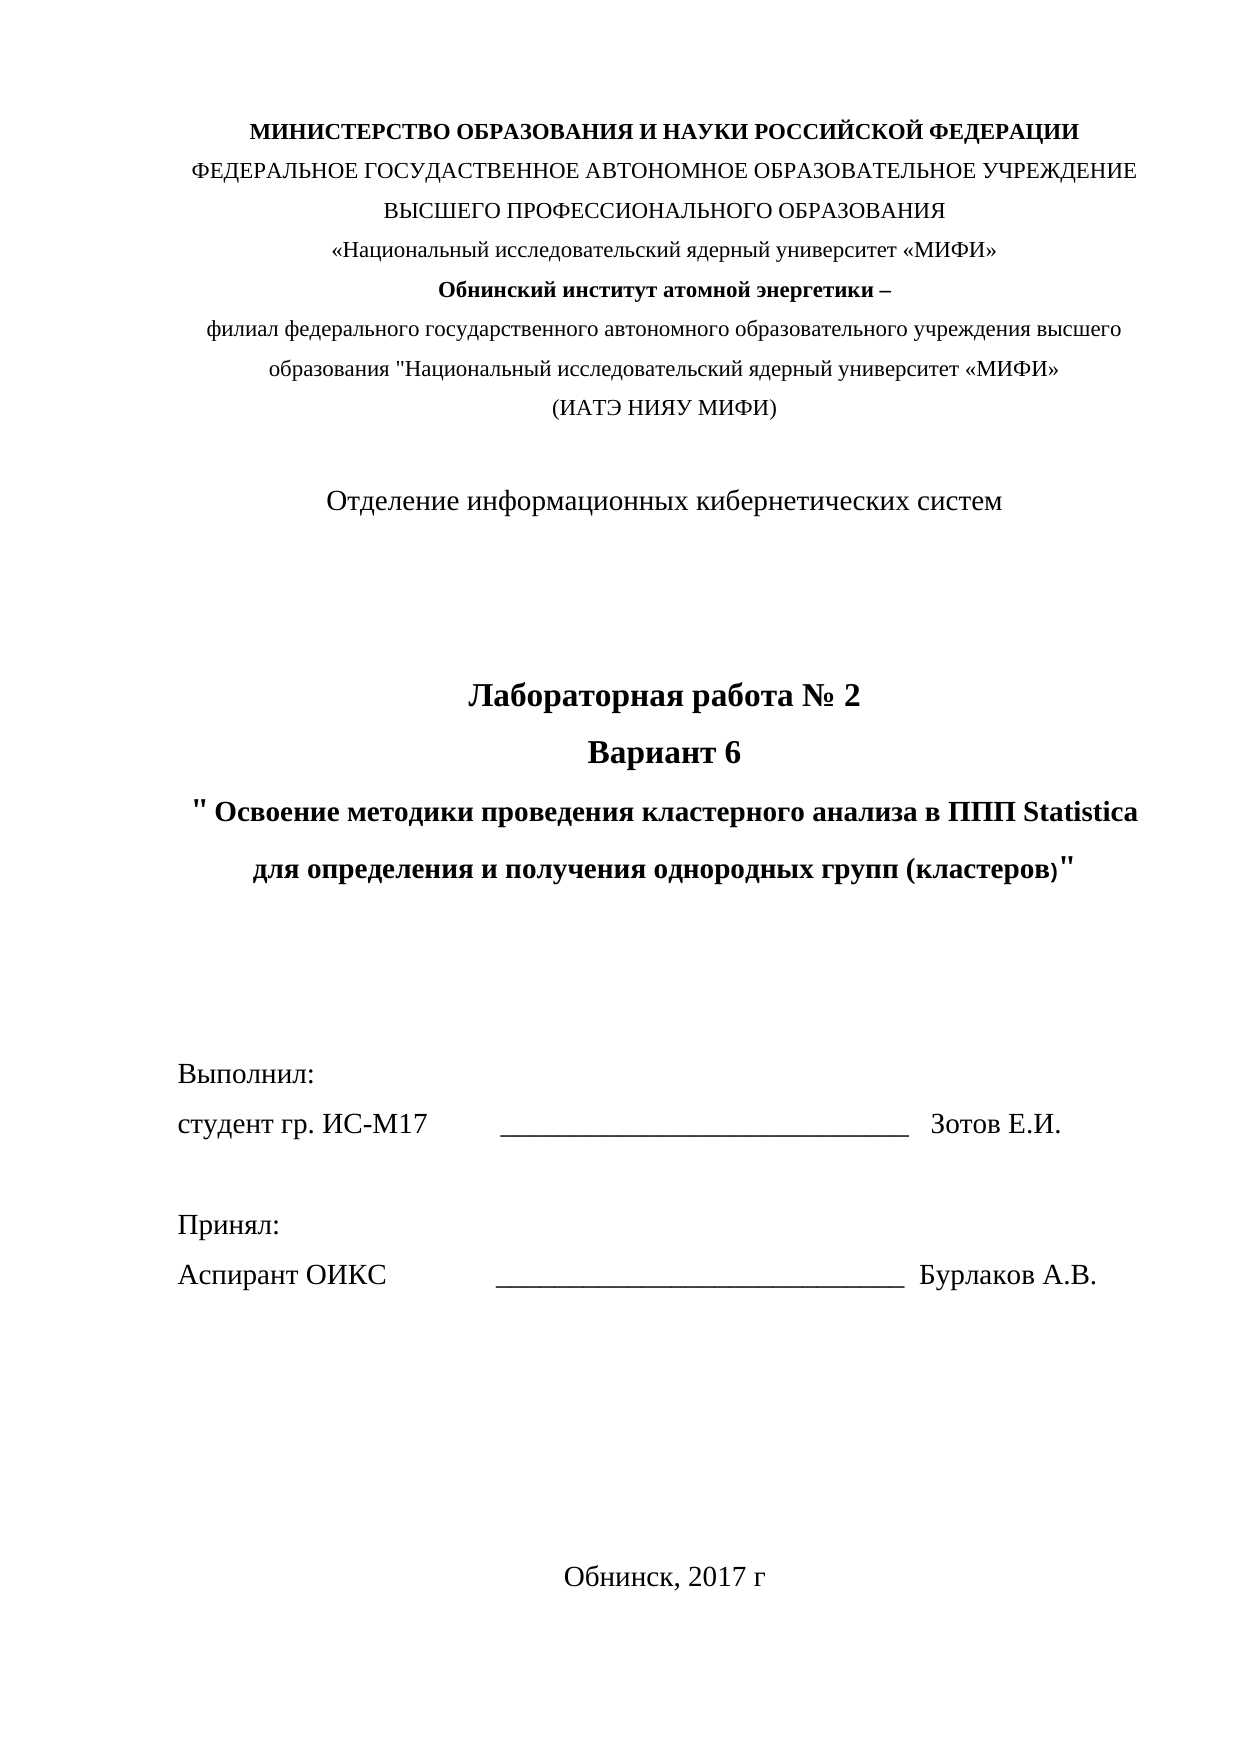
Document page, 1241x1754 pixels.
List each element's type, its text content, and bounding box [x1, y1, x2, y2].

text филиал федерального государственного автономного образовательного учреждения высшего [177, 316, 1152, 342]
text Обнинский институт атомной энергетики – [177, 276, 1152, 302]
text Отделение информационных кибернетических систем [177, 483, 1152, 517]
text Выполнил: [177, 1056, 1152, 1090]
text " Освоение методики проведения кластерного анализа в ППП Statistica для определения и получения однородных групп (кластеров)" [177, 790, 1152, 886]
text Вариант 6 [177, 733, 1152, 771]
text ВЫСШЕГО ПРОФЕССИОНАЛЬНОГО ОБРАЗОВАНИЯ [177, 197, 1152, 223]
text образования "Национальный исследовательский ядерный университет «МИФИ» [177, 355, 1152, 381]
text Обнинск, 2017 г [177, 1559, 1152, 1593]
text ФЕДЕРАЛЬНОЕ ГОСУДАСТВЕННОЕ АВТОНОМНОЕ ОБРАЗОВАТЕЛЬНОЕ УЧРЕЖДЕНИЕ [177, 158, 1152, 184]
text (ИАТЭ НИЯУ МИФИ) [177, 394, 1152, 421]
text «Национальный исследовательский ядерный университет «МИФИ» [177, 237, 1152, 263]
text Аспирант ОИКС ____________________________ Бурлаков А.В. [177, 1257, 1152, 1291]
text Принял: [177, 1207, 1152, 1241]
text Лабораторная работа № 2 [177, 675, 1152, 713]
text МИНИСТЕРСТВО ОБРАЗОВАНИЯ И НАУКИ РОССИЙСКОЙ ФЕДЕРАЦИИ [177, 118, 1152, 144]
text студент гр. ИС-М17 ____________________________ Зотов Е.И. [177, 1106, 1152, 1140]
